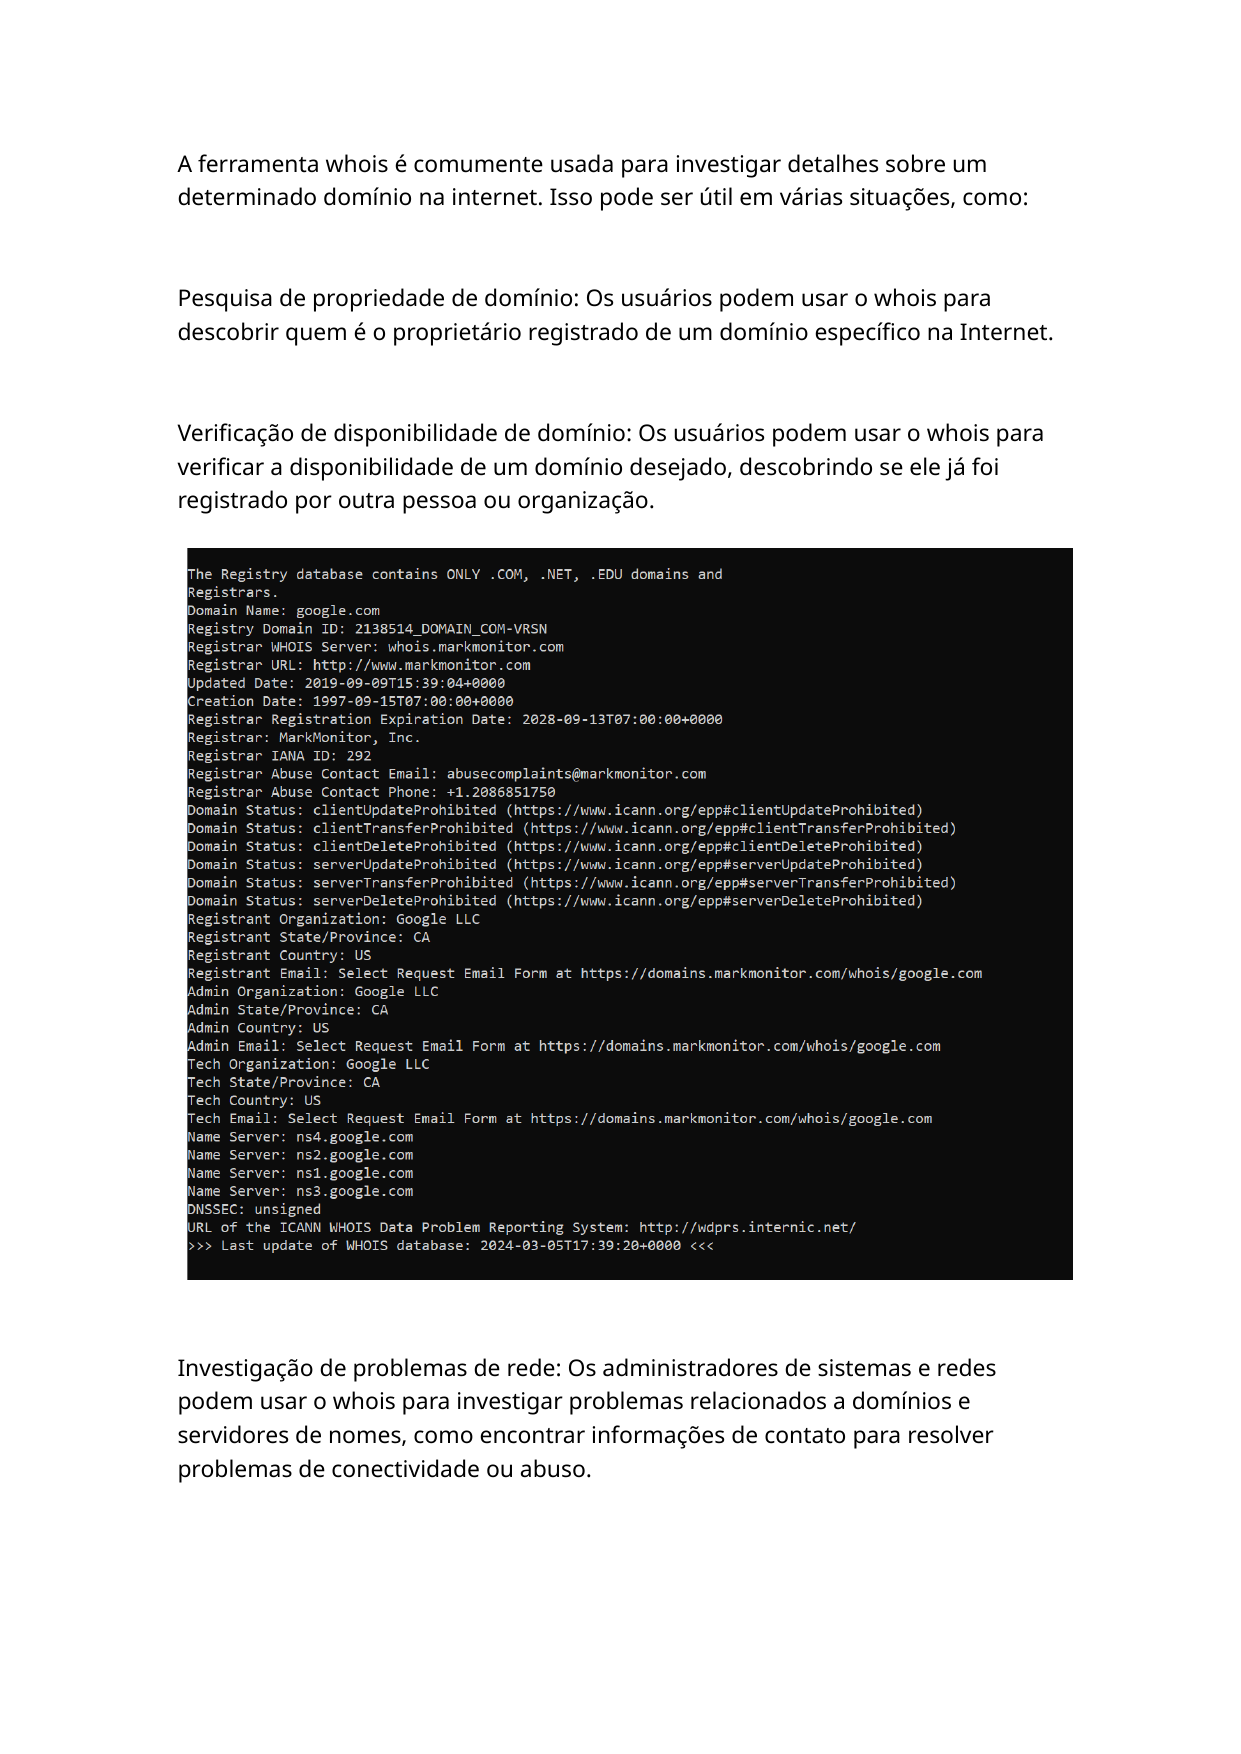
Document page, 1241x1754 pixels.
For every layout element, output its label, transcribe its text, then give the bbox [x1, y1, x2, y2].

text Pesquisa de propriedade de domínio: Os usuários podem usar o whois para descobrir quem é o proprietário registrado de um domínio específico na Internet. [177, 282, 1063, 347]
picture [187, 548, 1073, 1280]
text A ferramenta whois é comumente usada para investigar detalhes sobre um determinado domínio na internet. Isso pode ser útil em várias situações, como: [177, 148, 1063, 213]
text Verificação de disponibilidade de domínio: Os usuários podem usar o whois para verificar a disponibilidade de um domínio desejado, descobrindo se ele já foi registrado por outra pessoa ou organização. [177, 417, 1063, 516]
text Investigação de problemas de rede: Os administradores de sistemas e redes podem usar o whois para investigar problemas relacionados a domínios e servidores de nomes, como encontrar informações de contato para resolver problemas de conectividade ou abuso. [177, 1351, 1063, 1484]
